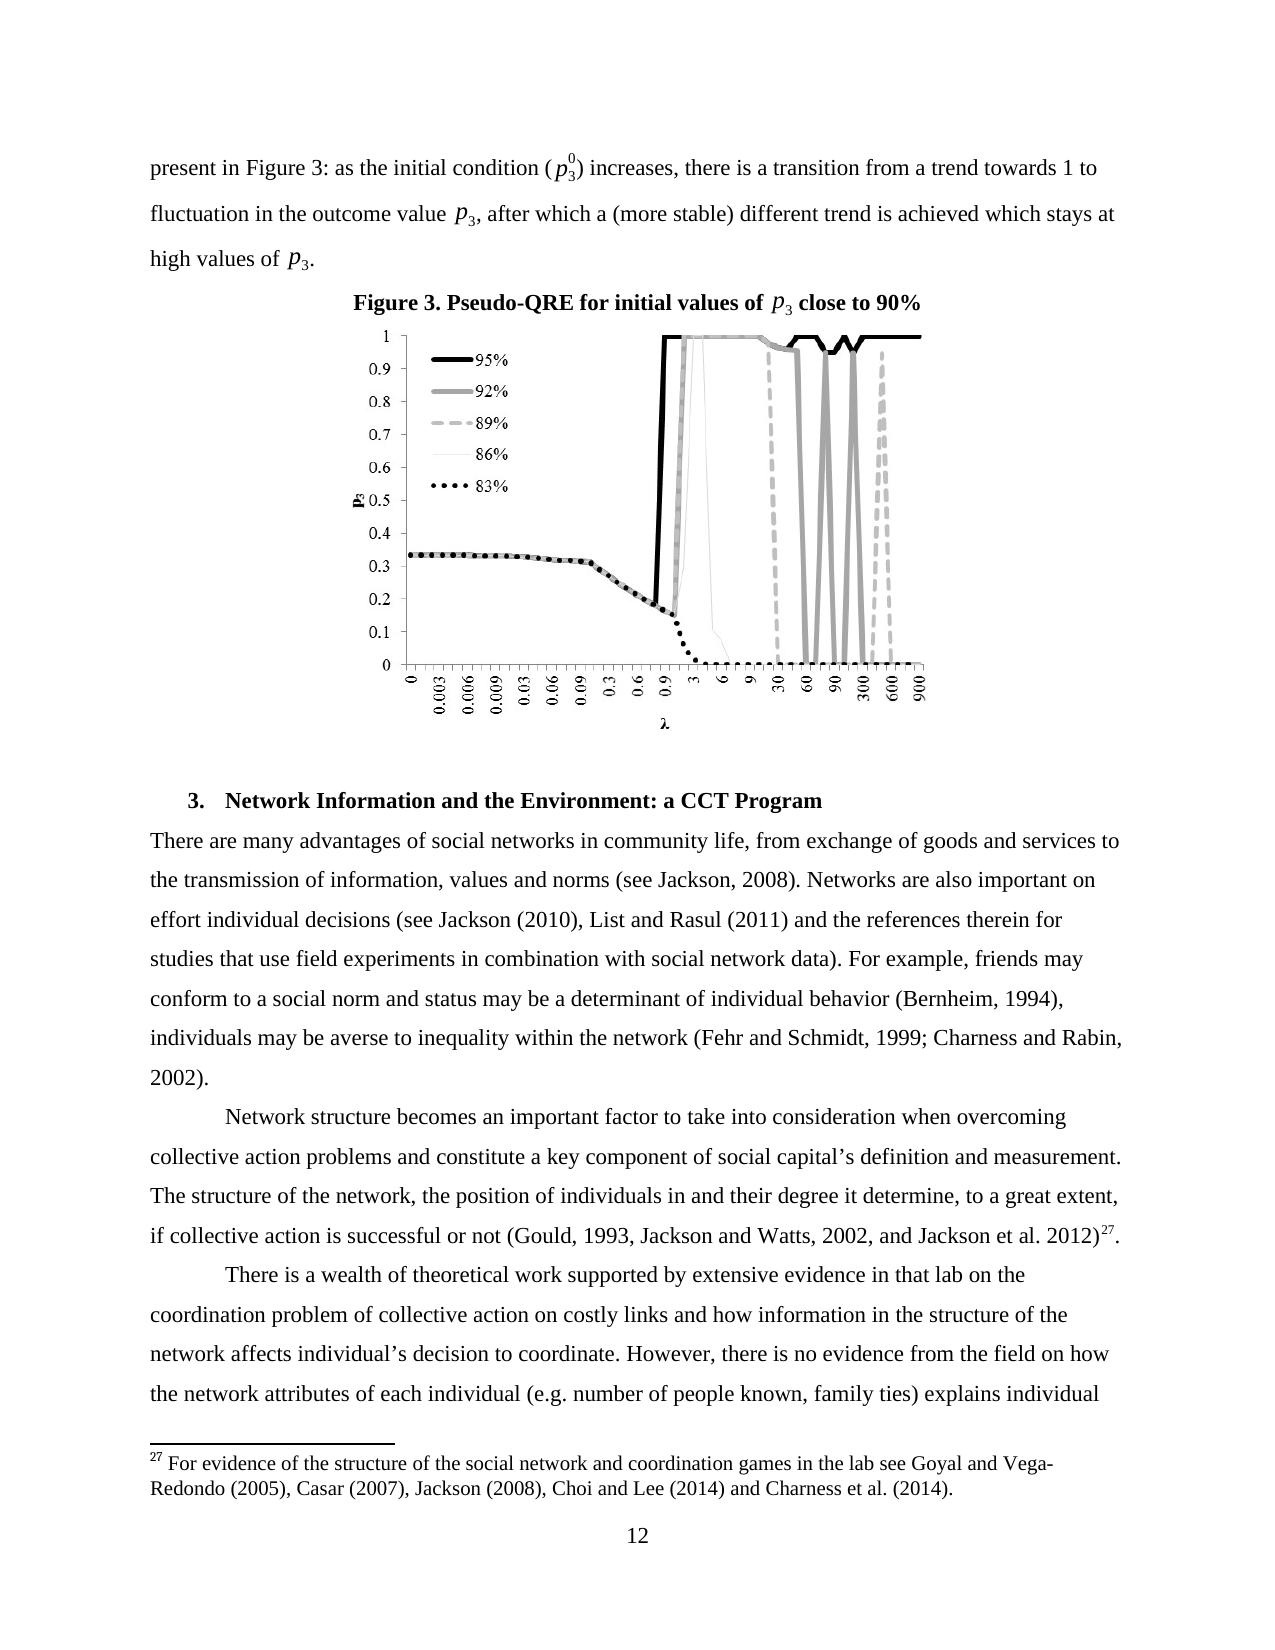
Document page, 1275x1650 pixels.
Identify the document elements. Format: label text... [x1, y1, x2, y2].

text There are many advantages of social networks in community life, from exchange of goods and services to the transmission of information, values and norms (see Jackson, 2008). Networks are also important on effort individual decisions (see Jackson (2010), List and Rasul (2011) and the references therein for studies that use field experiments in combination with social network data). For example, friends may conform to a social norm and status may be a determinant of individual behavior (Bernheim, 1994), individuals may be averse to inequality within the network (Fehr and Schmidt, 1999; Charness and Rabin, 2002). [150, 827, 1125, 1090]
text Network structure becomes an important factor to take into consideration when overcoming collective action problems and constitute a key component of social capital’s definition and measurement. The structure of the network, the position of individuals in and their degree it determine, to a great extent, if collective action is successful or not (Gould, 1993, Jackson and Watts, 2002, and Jackson et al. 2012). [150, 1103, 1125, 1248]
picture [330, 318, 945, 735]
subtitle Network Information and the Environment: a CCT Program [187, 787, 1125, 814]
